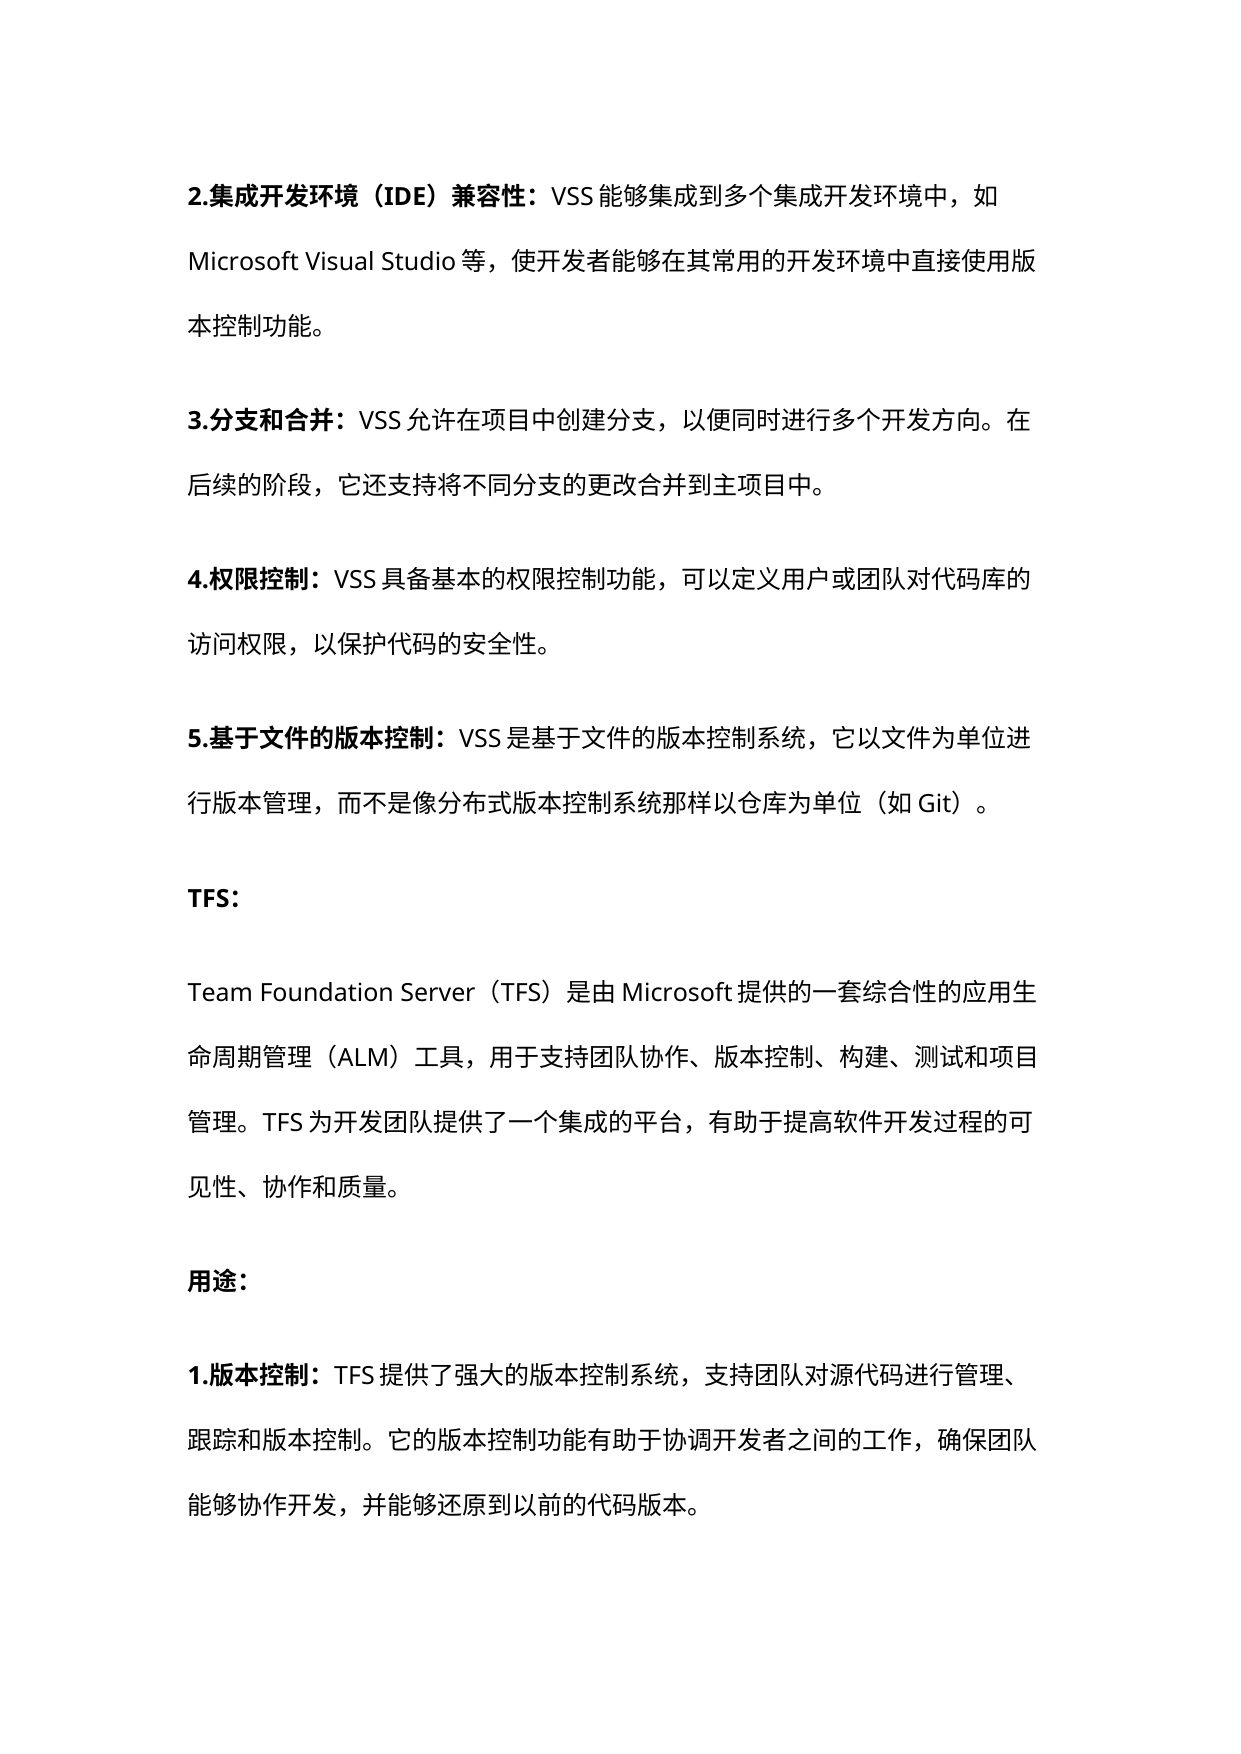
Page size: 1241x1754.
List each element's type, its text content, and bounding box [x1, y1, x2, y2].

text 用途： [187, 1247, 1053, 1312]
text 1.版本控制：TFS提供了强大的版本控制系统，支持团队对源代码进行管理、跟踪和版本控制。它的版本控制功能有助于协调开发者之间的工作，确保团队能够协作开发，并能够还原到以前的代码版本。 [187, 1341, 1053, 1536]
text TFS： [187, 864, 1053, 929]
text Team Foundation Server（TFS）是由Microsoft提供的一套综合性的应用生命周期管理（ALM）工具，用于支持团队协作、版本控制、构建、测试和项目管理。TFS为开发团队提供了一个集成的平台，有助于提高软件开发过程的可见性、协作和质量。 [187, 958, 1053, 1218]
text 3.分支和合并：VSS允许在项目中创建分支，以便同时进行多个开发方向。在后续的阶段，它还支持将不同分支的更改合并到主项目中。 [187, 386, 1053, 516]
text 4.权限控制：VSS具备基本的权限控制功能，可以定义用户或团队对代码库的访问权限，以保护代码的安全性。 [187, 545, 1053, 675]
text 5.基于文件的版本控制：VSS是基于文件的版本控制系统，它以文件为单位进行版本管理，而不是像分布式版本控制系统那样以仓库为单位（如Git）。 [187, 704, 1053, 834]
text 2.集成开发环境（IDE）兼容性：VSS能够集成到多个集成开发环境中，如Microsoft Visual Studio等，使开发者能够在其常用的开发环境中直接使用版本控制功能。 [187, 162, 1053, 357]
